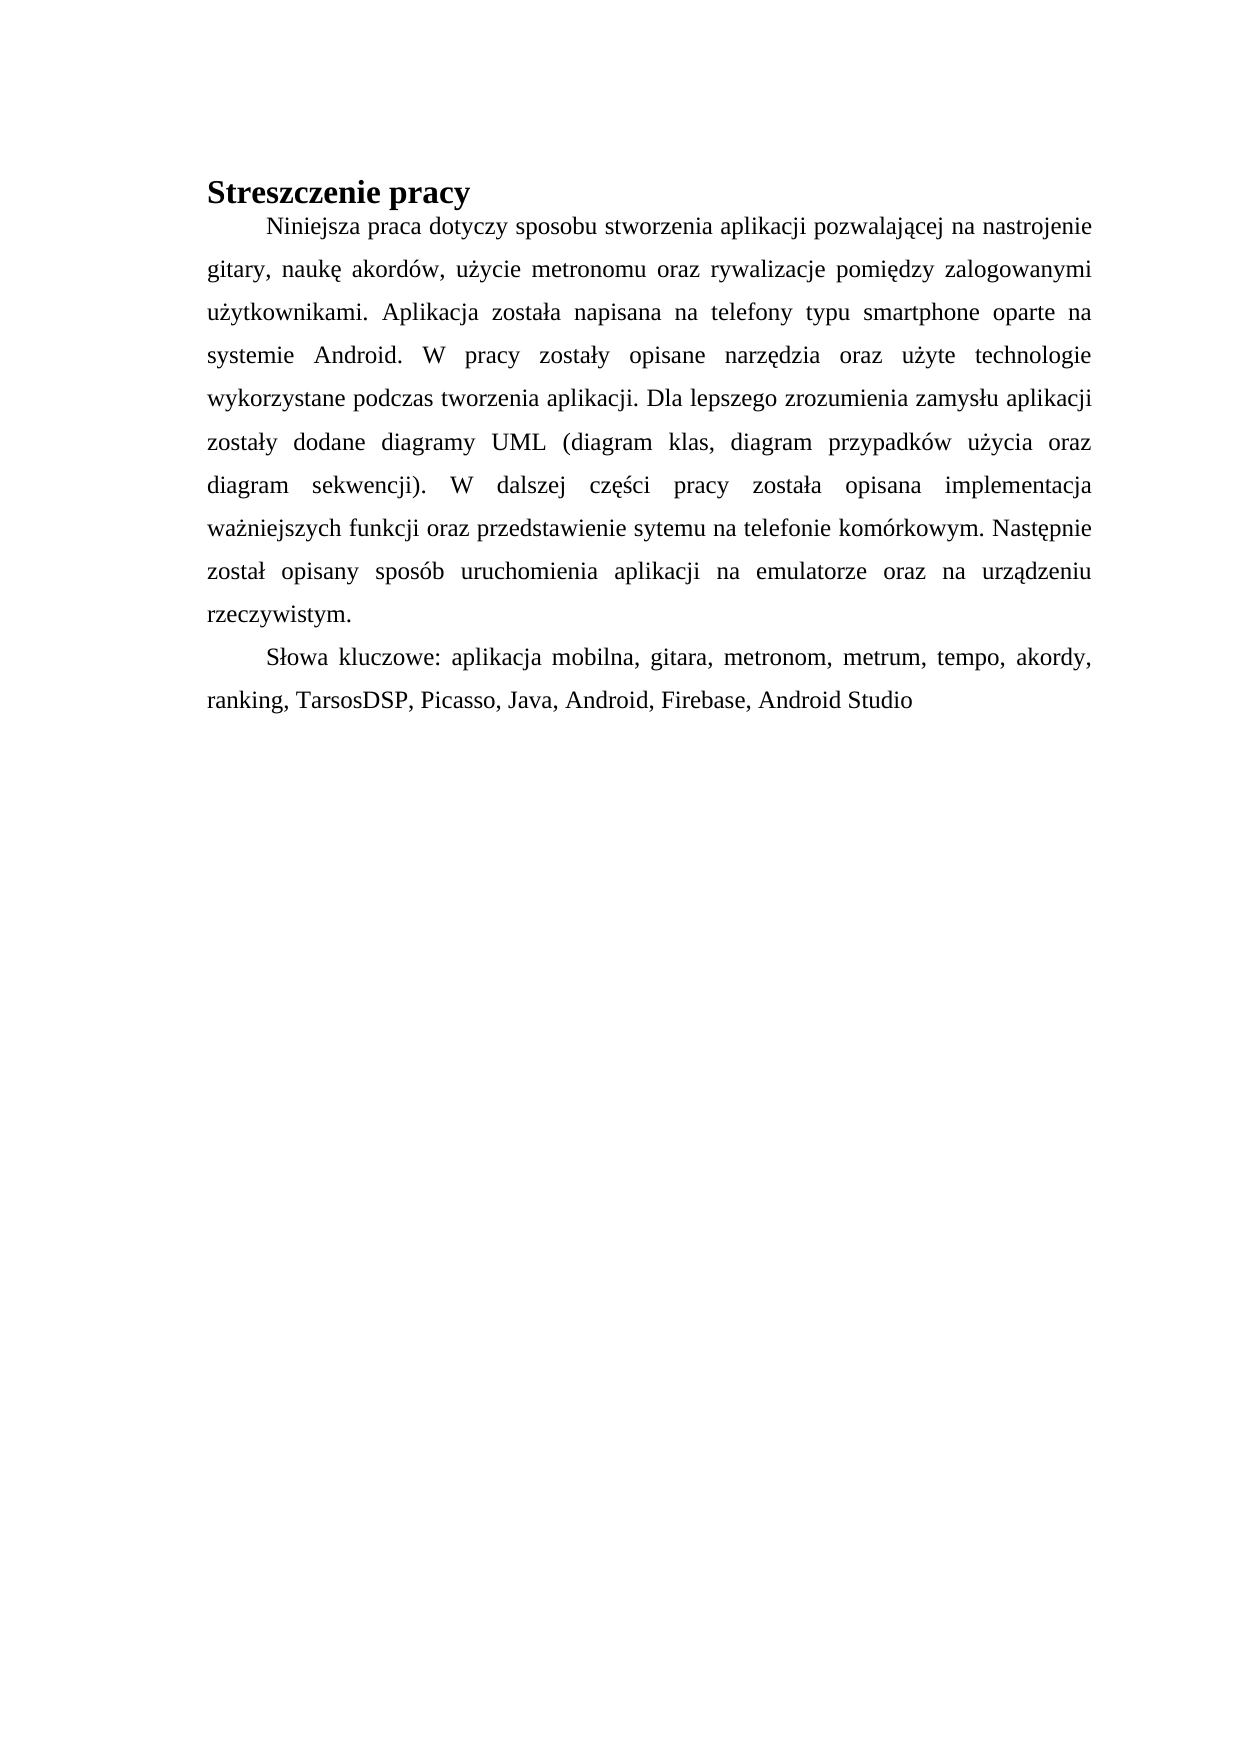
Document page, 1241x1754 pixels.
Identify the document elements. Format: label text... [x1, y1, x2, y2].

subtitle Streszczenie pracy [207, 173, 1092, 211]
text Niniejsza praca dotyczy sposobu stworzenia aplikacji pozwalającej na nastrojenie gitary, naukę akordów, użycie metronomu oraz rywalizacje pomiędzy zalogowanymi użytkownikami. Aplikacja została napisana na telefony typu smartphone oparte na systemie Android. W pracy zostały opisane narzędzia oraz użyte technologie wykorzystane podczas tworzenia aplikacji. Dla lepszego zrozumienia zamysłu aplikacji zostały dodane diagramy UML (diagram klas, diagram przypadków użycia oraz diagram sekwencji). W dalszej części pracy została opisana implementacja ważniejszych funkcji oraz przedstawienie sytemu na telefonie komórkowym. Następnie został opisany sposób uruchomienia aplikacji na emulatorze oraz na urządzeniu rzeczywistym. [207, 211, 1092, 628]
text Słowa kluczowe: aplikacja mobilna, gitara, metronom, metrum, tempo, akordy, ranking, TarsosDSP, Picasso, Java, Android, Firebase, Android Studio [207, 642, 1092, 714]
